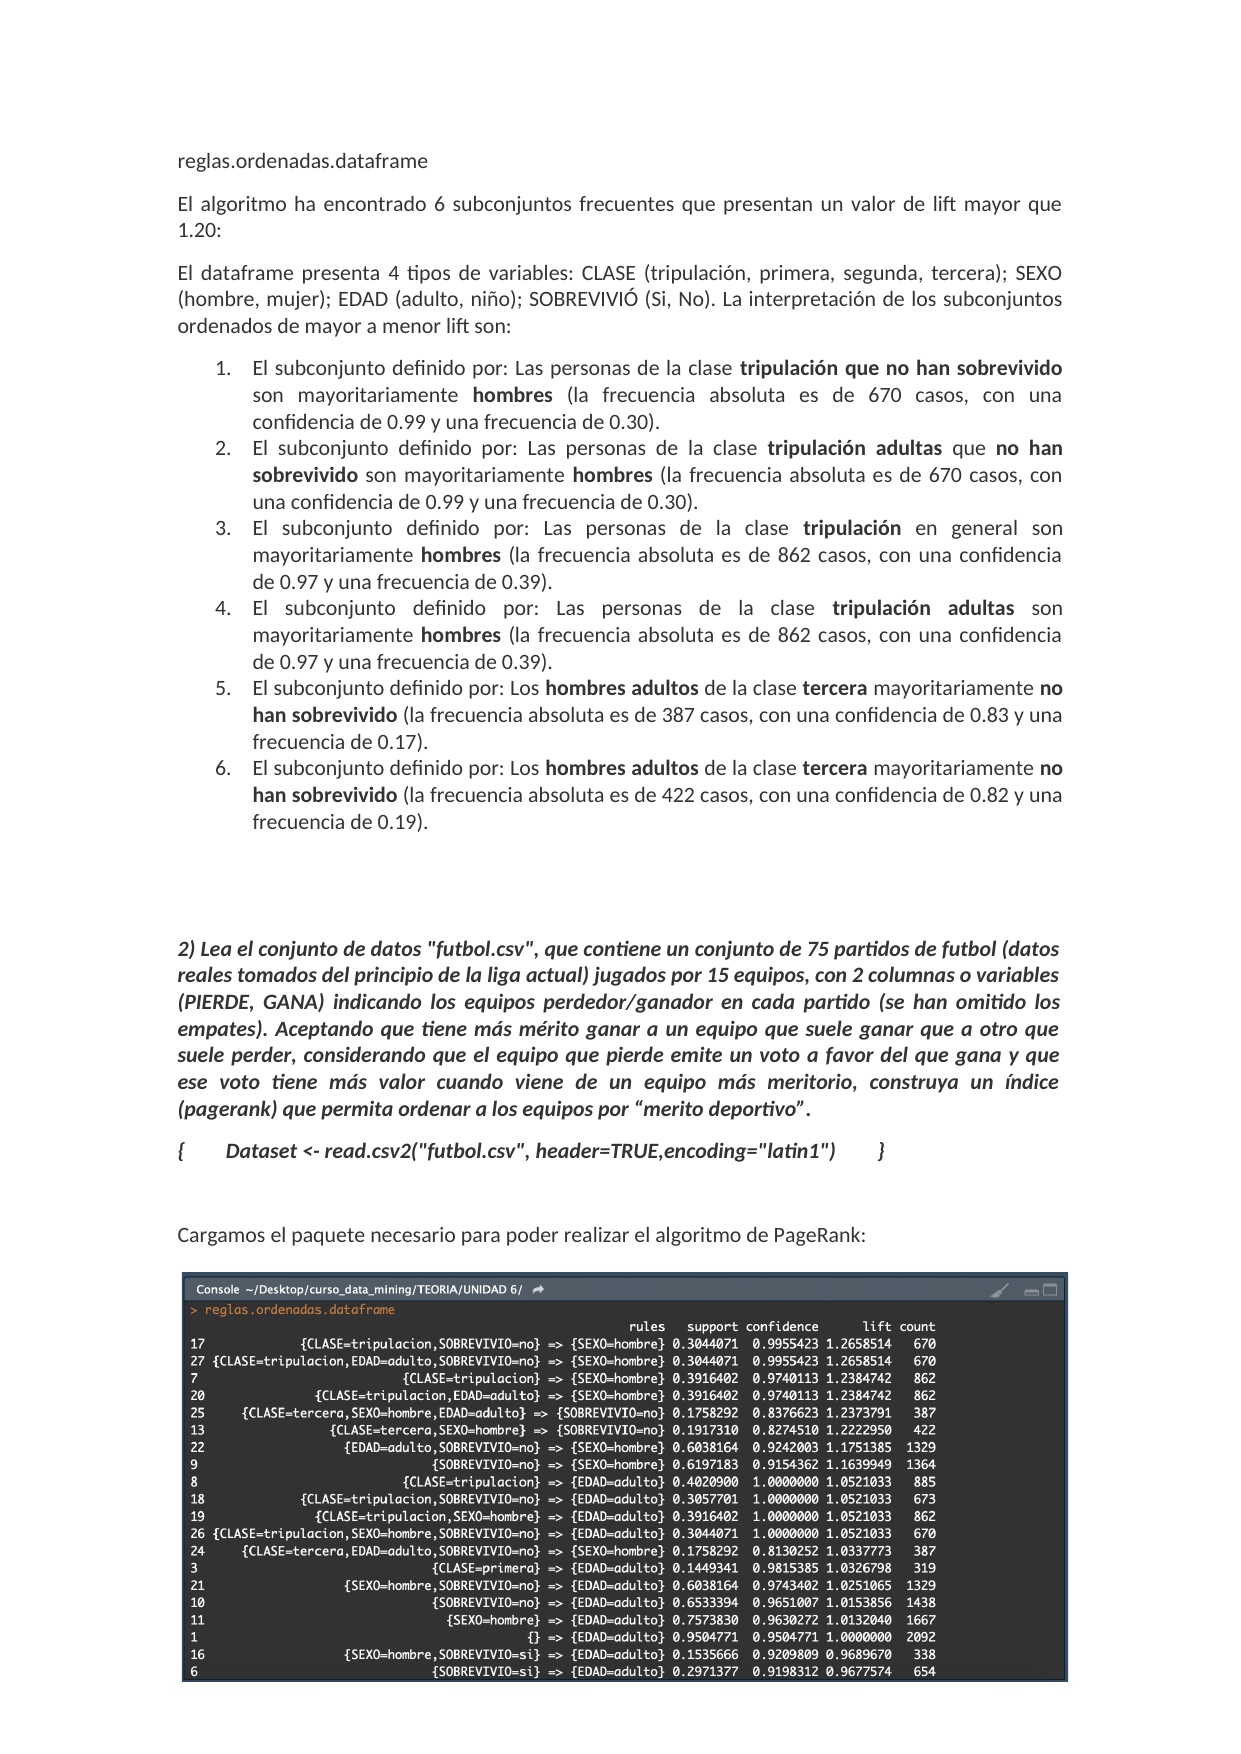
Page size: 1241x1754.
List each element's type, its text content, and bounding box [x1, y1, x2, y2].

text El algoritmo ha encontrado 6 subconjuntos frecuentes que presentan un valor de lift mayor que 1.20: [177, 190, 1063, 243]
text { Dataset <- read.csv2("futbol.csv", header=TRUE,encoding="latin1") } [177, 1137, 1063, 1164]
picture [181, 1272, 1069, 1682]
list El subconjunto definido por: Los hombres adultos de la clase tercera mayoritariamente no han sobrevivido (la frecuencia absoluta es de 387 casos, con una confidencia de 0.83 y una frecuencia de 0.17). [215, 674, 1063, 754]
list El subconjunto definido por: Las personas de la clase tripulación adultas que no han sobrevivido son mayoritariamente hombres (la frecuencia absoluta es de 670 casos, con una confidencia de 0.99 y una frecuencia de 0.30). [215, 434, 1063, 514]
text Cargamos el paquete necesario para poder realizar el algoritmo de PageRank: [177, 1222, 1063, 1248]
text reglas.ordenadas.dataframe [177, 148, 1063, 174]
text El dataframe presenta 4 tipos de variables: CLASE (tripulación, primera, segunda, tercera); SEXO (hombre, mujer); EDAD (adulto, niño); SOBREVIVIÓ (Si, No). La interpretación de los subconjuntos ordenados de mayor a menor lift son: [177, 259, 1063, 339]
text 2) Lea el conjunto de datos "futbol.csv", que contiene un conjunto de 75 partidos de futbol (datos reales tomados del principio de la liga actual) jugados por 15 equipos, con 2 columnas o variables (PIERDE, GANA) indicando los equipos perdedor/ganador en cada partido (se han omitido los empates). Aceptando que tiene más mérito ganar a un equipo que suele ganar que a otro que suele perder, considerando que el equipo que pierde emite un voto a favor del que gana y que ese voto tiene más valor cuando viene de un equipo más meritorio, construya un índice (pagerank) que permita ordenar a los equipos por “merito deportivo”. [177, 935, 1063, 1121]
list El subconjunto definido por: Las personas de la clase tripulación que no han sobrevivido son mayoritariamente hombres (la frecuencia absoluta es de 670 casos, con una confidencia de 0.99 y una frecuencia de 0.30). [215, 354, 1063, 434]
list El subconjunto definido por: Las personas de la clase tripulación en general son mayoritariamente hombres (la frecuencia absoluta es de 862 casos, con una confidencia de 0.97 y una frecuencia de 0.39). [215, 514, 1063, 594]
list El subconjunto definido por: Las personas de la clase tripulación adultas son mayoritariamente hombres (la frecuencia absoluta es de 862 casos, con una confidencia de 0.97 y una frecuencia de 0.39). [215, 594, 1063, 674]
list El subconjunto definido por: Los hombres adultos de la clase tercera mayoritariamente no han sobrevivido (la frecuencia absoluta es de 422 casos, con una confidencia de 0.82 y una frecuencia de 0.19). [215, 754, 1063, 834]
